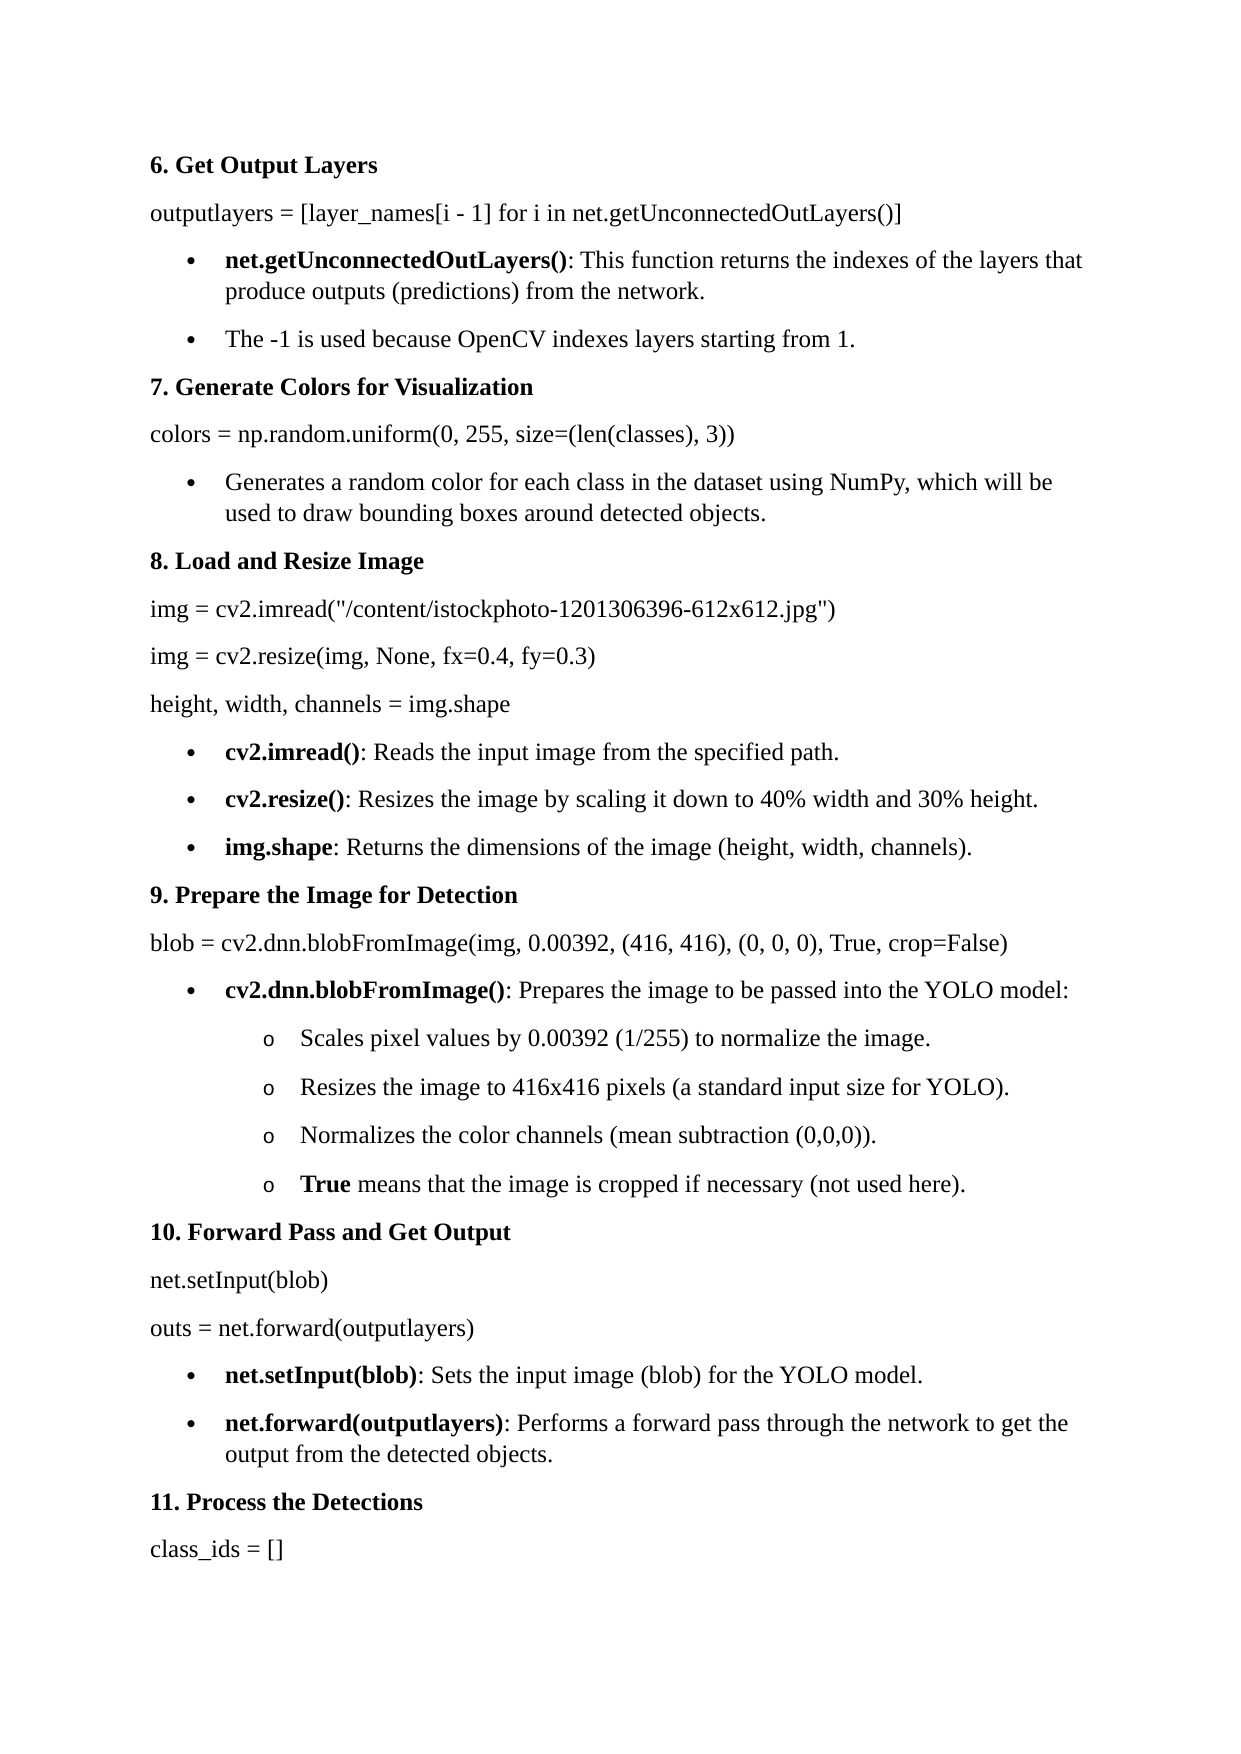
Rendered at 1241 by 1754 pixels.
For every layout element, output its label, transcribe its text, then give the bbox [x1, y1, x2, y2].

list net.forward(outputlayers): Performs a forward pass through the network to get the output from the detected objects. [187, 1408, 1090, 1468]
text 8. Load and Resize Image [150, 546, 1090, 575]
list Resizes the image to 416x416 pixels (a standard input size for YOLO). [262, 1072, 1090, 1101]
text blob = cv2.dnn.blobFromImage(img, 0.00392, (416, 416), (0, 0, 0), True, crop=False) [150, 928, 1090, 956]
list Generates a random color for each class in the dataset using NumPy, which will be used to draw bounding boxes around detected objects. [187, 467, 1090, 527]
list cv2.resize(): Resizes the image by scaling it down to 40% width and 30% height. [187, 784, 1090, 813]
text outs = net.forward(outputlayers) [150, 1313, 1090, 1341]
text 6. Get Output Layers [150, 150, 1090, 179]
text img = cv2.imread("/content/istockphoto-1201306396-612x612.jpg") [150, 594, 1090, 622]
text net.setInput(blob) [150, 1265, 1090, 1294]
text 11. Process the Detections [150, 1487, 1090, 1516]
list net.setInput(blob): Sets the input image (blob) for the YOLO model. [187, 1360, 1090, 1389]
text class_ids = [] [150, 1534, 1090, 1563]
text 9. Prepare the Image for Detection [150, 880, 1090, 909]
list cv2.imread(): Reads the input image from the specified path. [187, 737, 1090, 766]
list Scales pixel values by 0.00392 (1/255) to normalize the image. [262, 1023, 1090, 1053]
text 10. Forward Pass and Get Output [150, 1217, 1090, 1246]
text height, width, channels = img.shape [150, 689, 1090, 718]
text img = cv2.resize(img, None, fx=0.4, fy=0.3) [150, 641, 1090, 670]
list img.shape: Returns the dimensions of the image (height, width, channels). [187, 832, 1090, 861]
list net.getUnconnectedOutLayers(): This function returns the indexes of the layers that produce outputs (predictions) from the network. [187, 245, 1090, 305]
list The -1 is used because OpenCV indexes layers starting from 1. [187, 324, 1090, 353]
text 7. Generate Colors for Visualization [150, 372, 1090, 401]
text outputlayers = [layer_names[i - 1] for i in net.getUnconnectedOutLayers()] [150, 198, 1090, 226]
list cv2.dnn.blobFromImage(): Prepares the image to be passed into the YOLO model: [187, 975, 1090, 1004]
text colors = np.random.uniform(0, 255, size=(len(classes), 3)) [150, 419, 1090, 448]
list Normalizes the color channels (mean subtraction (0,0,0)). [262, 1120, 1090, 1150]
list True means that the image is cropped if necessary (not used here). [262, 1169, 1090, 1198]
